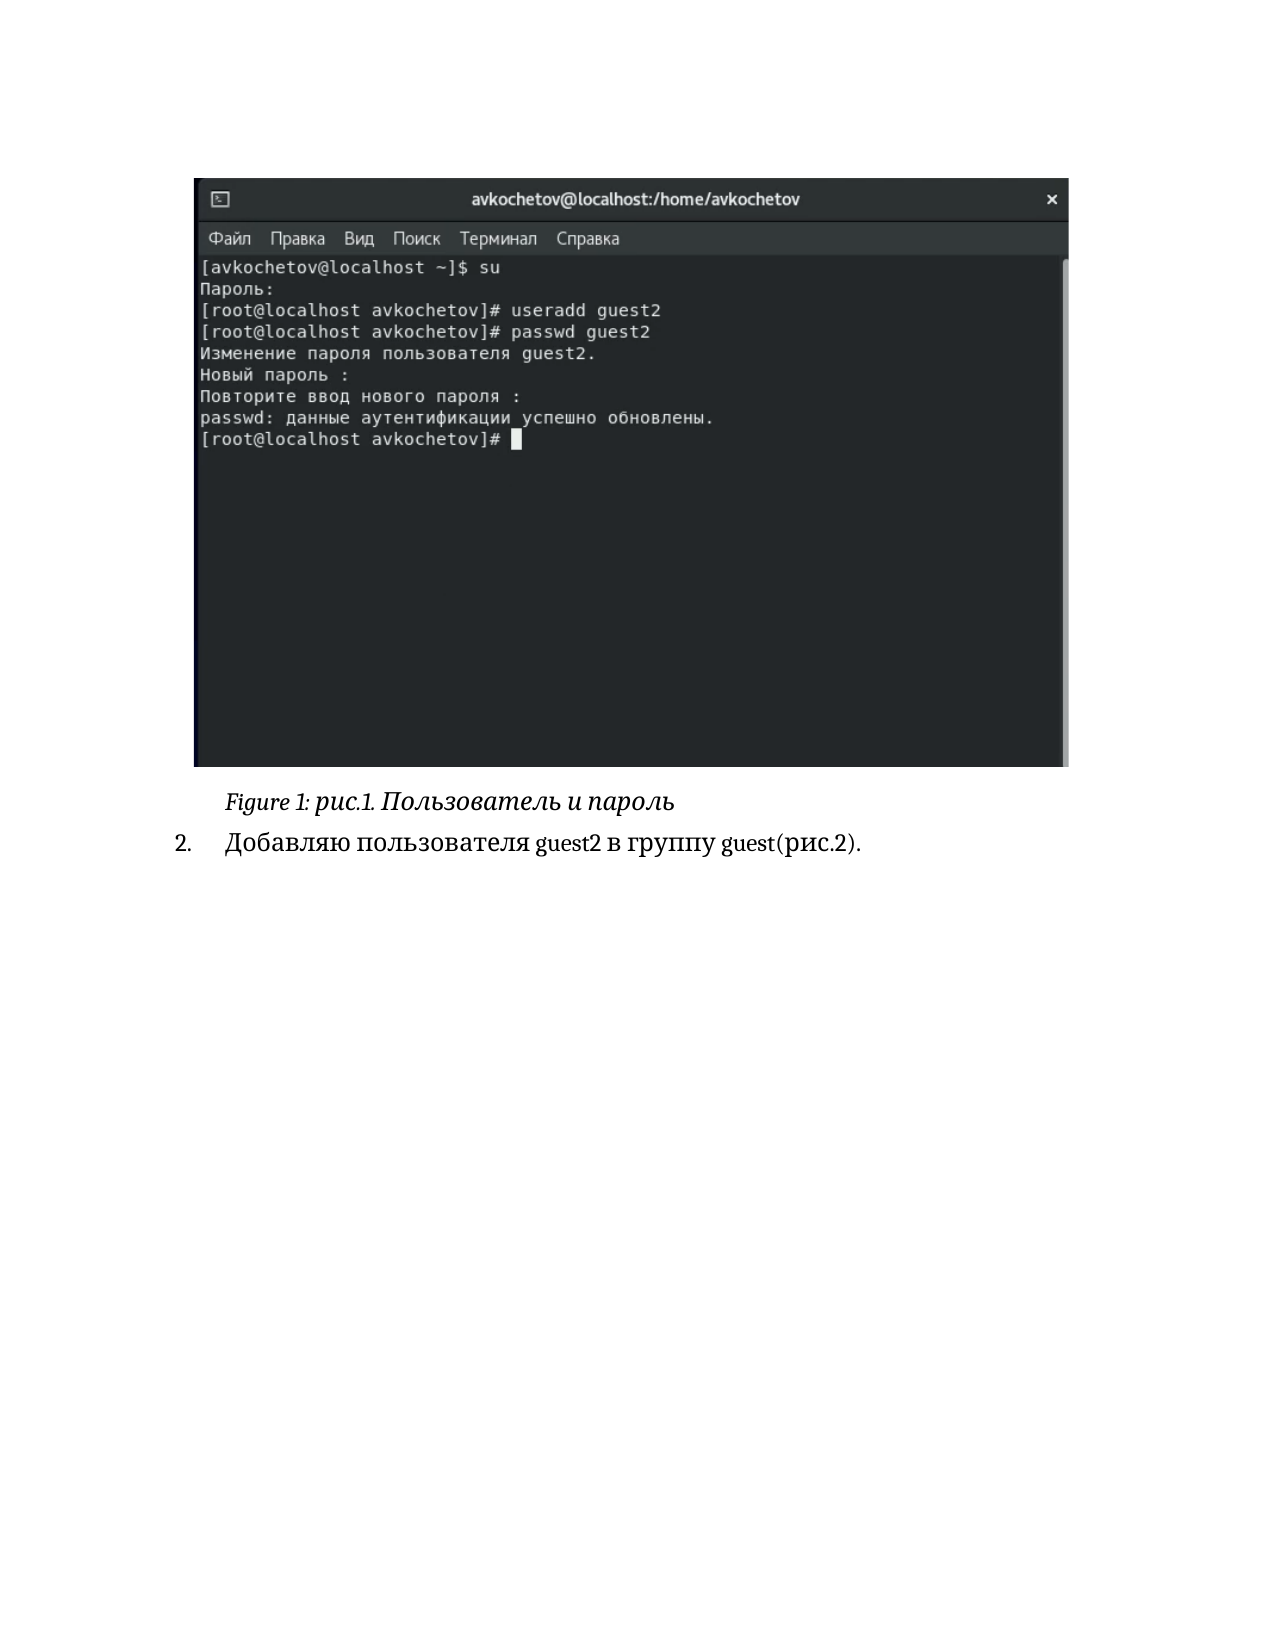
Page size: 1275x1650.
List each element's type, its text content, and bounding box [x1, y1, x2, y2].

list Добавляю пользователя guest2 в группу guest(рис.2). [175, 829, 1125, 858]
picture [193, 178, 1069, 767]
list Figure 1: рис.1. Пользователь и пароль [175, 788, 1125, 816]
